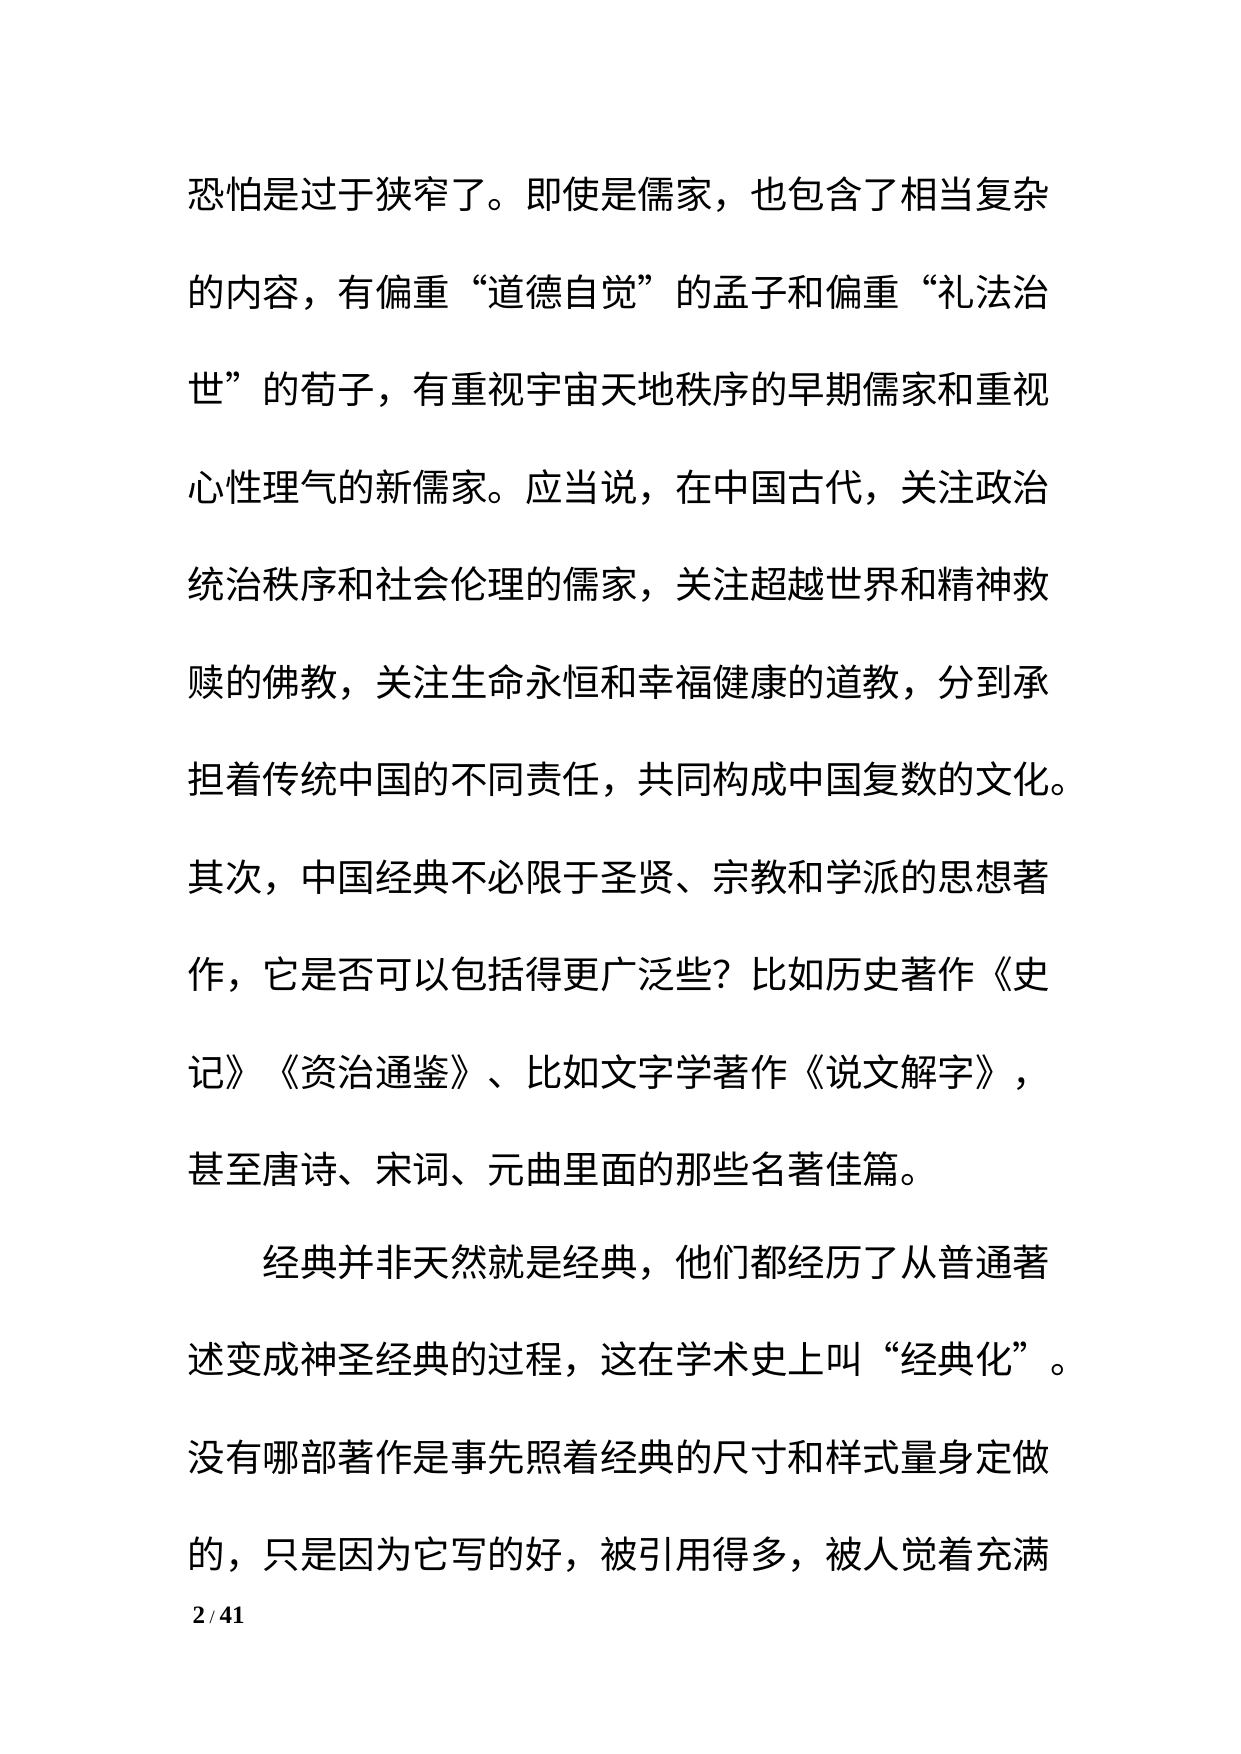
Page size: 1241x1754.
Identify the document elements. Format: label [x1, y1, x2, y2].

text [187, 1227, 1053, 1585]
text [187, 160, 1053, 1200]
